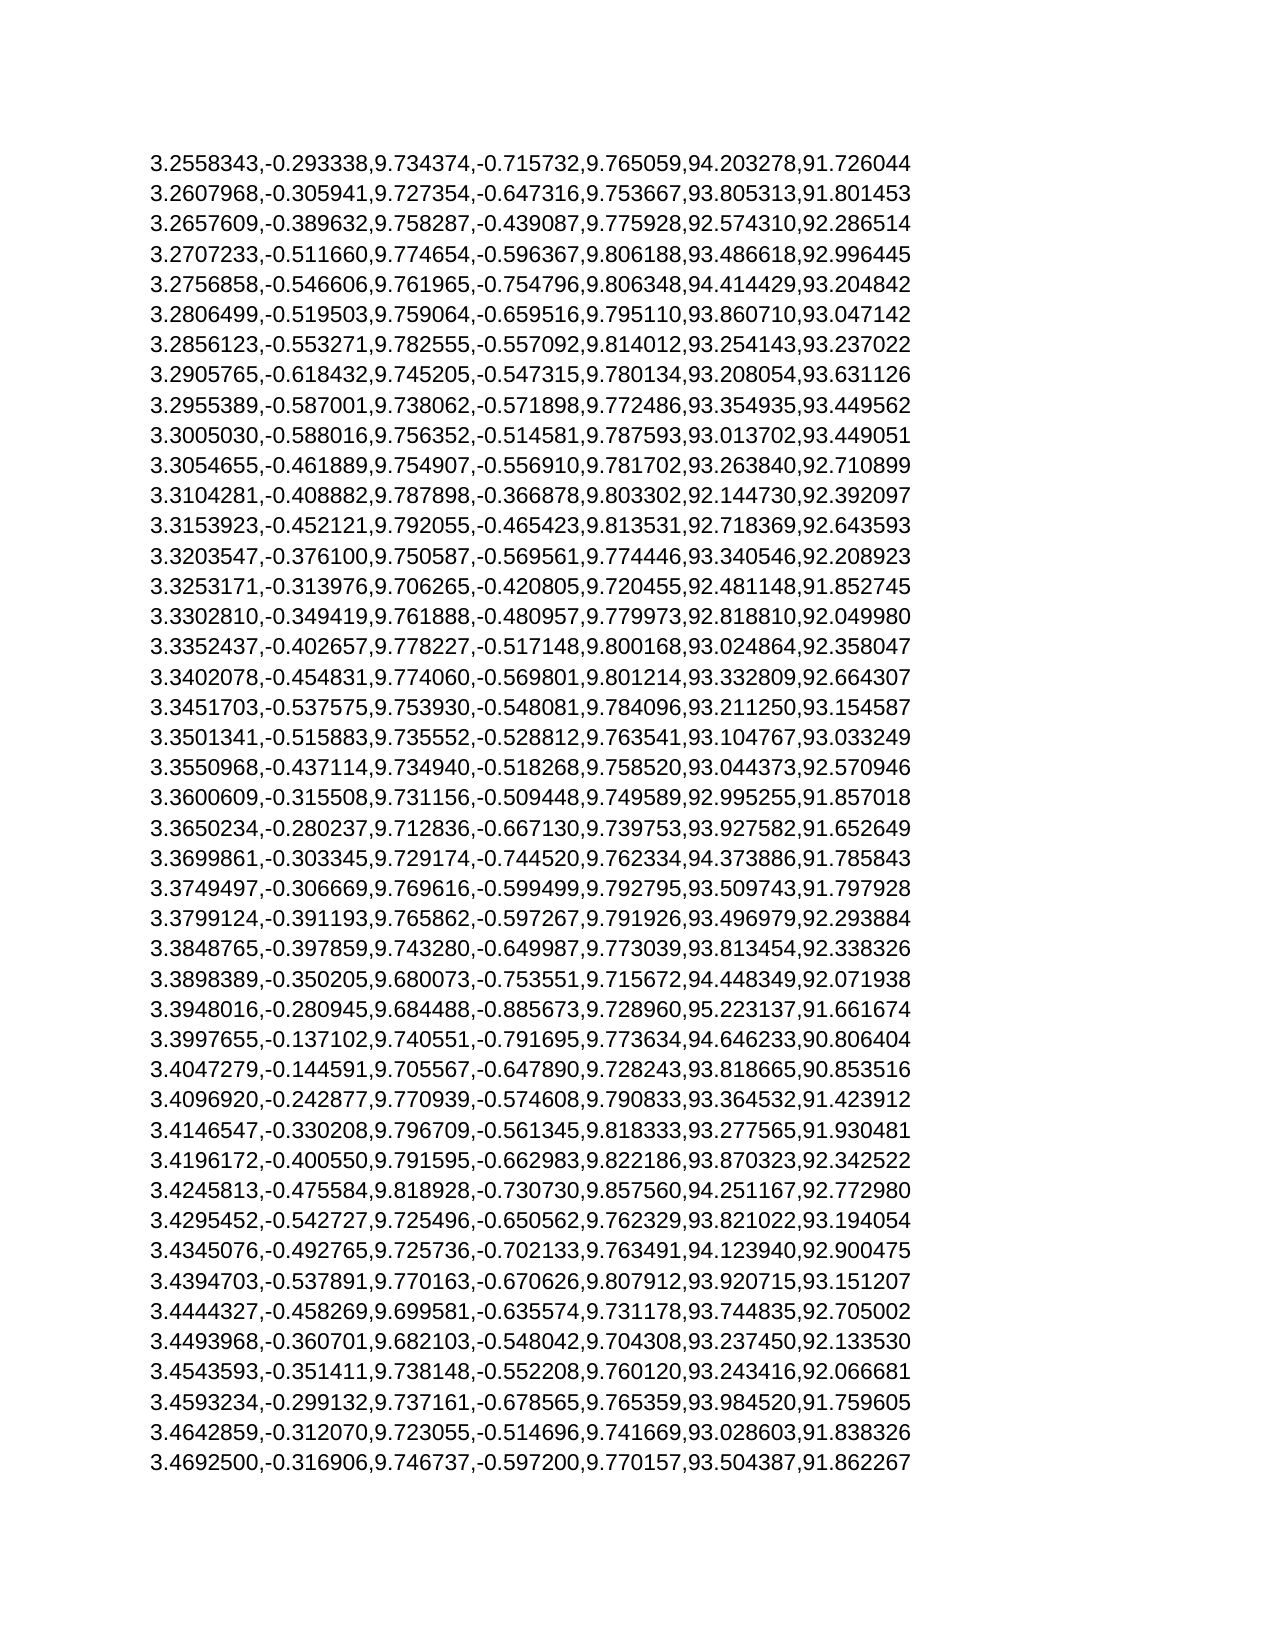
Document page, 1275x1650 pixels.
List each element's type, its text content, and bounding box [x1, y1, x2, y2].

text 3.4493968,-0.360701,9.682103,-0.548042,9.704308,93.237450,92.133530 [150, 1328, 1125, 1354]
text 3.4593234,-0.299132,9.737161,-0.678565,9.765359,93.984520,91.759605 [150, 1388, 1125, 1415]
text 3.3352437,-0.402657,9.778227,-0.517148,9.800168,93.024864,92.358047 [150, 633, 1125, 660]
text 3.2955389,-0.587001,9.738062,-0.571898,9.772486,93.354935,93.449562 [150, 392, 1125, 418]
text 3.3848765,-0.397859,9.743280,-0.649987,9.773039,93.813454,92.338326 [150, 935, 1125, 962]
text 3.3898389,-0.350205,9.680073,-0.753551,9.715672,94.448349,92.071938 [150, 966, 1125, 992]
text 3.3699861,-0.303345,9.729174,-0.744520,9.762334,94.373886,91.785843 [150, 845, 1125, 871]
text 3.2856123,-0.553271,9.782555,-0.557092,9.814012,93.254143,93.237022 [150, 331, 1125, 358]
text 3.3650234,-0.280237,9.712836,-0.667130,9.739753,93.927582,91.652649 [150, 814, 1125, 841]
text 3.3054655,-0.461889,9.754907,-0.556910,9.781702,93.263840,92.710899 [150, 452, 1125, 478]
text 3.3799124,-0.391193,9.765862,-0.597267,9.791926,93.496979,92.293884 [150, 905, 1125, 932]
text 3.2806499,-0.519503,9.759064,-0.659516,9.795110,93.860710,93.047142 [150, 301, 1125, 327]
text 3.4096920,-0.242877,9.770939,-0.574608,9.790833,93.364532,91.423912 [150, 1086, 1125, 1113]
text 3.2607968,-0.305941,9.727354,-0.647316,9.753667,93.805313,91.801453 [150, 180, 1125, 207]
text 3.2558343,-0.293338,9.734374,-0.715732,9.765059,94.203278,91.726044 [150, 150, 1125, 176]
text 3.2657609,-0.389632,9.758287,-0.439087,9.775928,92.574310,92.286514 [150, 210, 1125, 237]
text 3.4444327,-0.458269,9.699581,-0.635574,9.731178,93.744835,92.705002 [150, 1298, 1125, 1324]
text 3.3402078,-0.454831,9.774060,-0.569801,9.801214,93.332809,92.664307 [150, 663, 1125, 690]
text 3.4295452,-0.542727,9.725496,-0.650562,9.762329,93.821022,93.194054 [150, 1207, 1125, 1234]
text 3.4245813,-0.475584,9.818928,-0.730730,9.857560,94.251167,92.772980 [150, 1177, 1125, 1203]
text 3.3005030,-0.588016,9.756352,-0.514581,9.787593,93.013702,93.449051 [150, 422, 1125, 448]
text 3.3451703,-0.537575,9.753930,-0.548081,9.784096,93.211250,93.154587 [150, 694, 1125, 720]
text 3.4146547,-0.330208,9.796709,-0.561345,9.818333,93.277565,91.930481 [150, 1117, 1125, 1143]
text 3.4047279,-0.144591,9.705567,-0.647890,9.728243,93.818665,90.853516 [150, 1056, 1125, 1083]
text 3.3104281,-0.408882,9.787898,-0.366878,9.803302,92.144730,92.392097 [150, 482, 1125, 509]
text 3.3550968,-0.437114,9.734940,-0.518268,9.758520,93.044373,92.570946 [150, 754, 1125, 781]
text 3.4692500,-0.316906,9.746737,-0.597200,9.770157,93.504387,91.862267 [150, 1449, 1125, 1475]
text 3.3948016,-0.280945,9.684488,-0.885673,9.728960,95.223137,91.661674 [150, 996, 1125, 1022]
text 3.4394703,-0.537891,9.770163,-0.670626,9.807912,93.920715,93.151207 [150, 1268, 1125, 1294]
text 3.4345076,-0.492765,9.725736,-0.702133,9.763491,94.123940,92.900475 [150, 1237, 1125, 1264]
text 3.3153923,-0.452121,9.792055,-0.465423,9.813531,92.718369,92.643593 [150, 512, 1125, 539]
text 3.3997655,-0.137102,9.740551,-0.791695,9.773634,94.646233,90.806404 [150, 1026, 1125, 1052]
text 3.4196172,-0.400550,9.791595,-0.662983,9.822186,93.870323,92.342522 [150, 1147, 1125, 1173]
text 3.3302810,-0.349419,9.761888,-0.480957,9.779973,92.818810,92.049980 [150, 603, 1125, 629]
text 3.4543593,-0.351411,9.738148,-0.552208,9.760120,93.243416,92.066681 [150, 1358, 1125, 1385]
text 3.3600609,-0.315508,9.731156,-0.509448,9.749589,92.995255,91.857018 [150, 784, 1125, 811]
text 3.3501341,-0.515883,9.735552,-0.528812,9.763541,93.104767,93.033249 [150, 724, 1125, 750]
text 3.2707233,-0.511660,9.774654,-0.596367,9.806188,93.486618,92.996445 [150, 241, 1125, 267]
text 3.4642859,-0.312070,9.723055,-0.514696,9.741669,93.028603,91.838326 [150, 1419, 1125, 1445]
text 3.2756858,-0.546606,9.761965,-0.754796,9.806348,94.414429,93.204842 [150, 271, 1125, 297]
text 3.3203547,-0.376100,9.750587,-0.569561,9.774446,93.340546,92.208923 [150, 543, 1125, 569]
text 3.2905765,-0.618432,9.745205,-0.547315,9.780134,93.208054,93.631126 [150, 361, 1125, 388]
text 3.3253171,-0.313976,9.706265,-0.420805,9.720455,92.481148,91.852745 [150, 573, 1125, 599]
text 3.3749497,-0.306669,9.769616,-0.599499,9.792795,93.509743,91.797928 [150, 875, 1125, 901]
